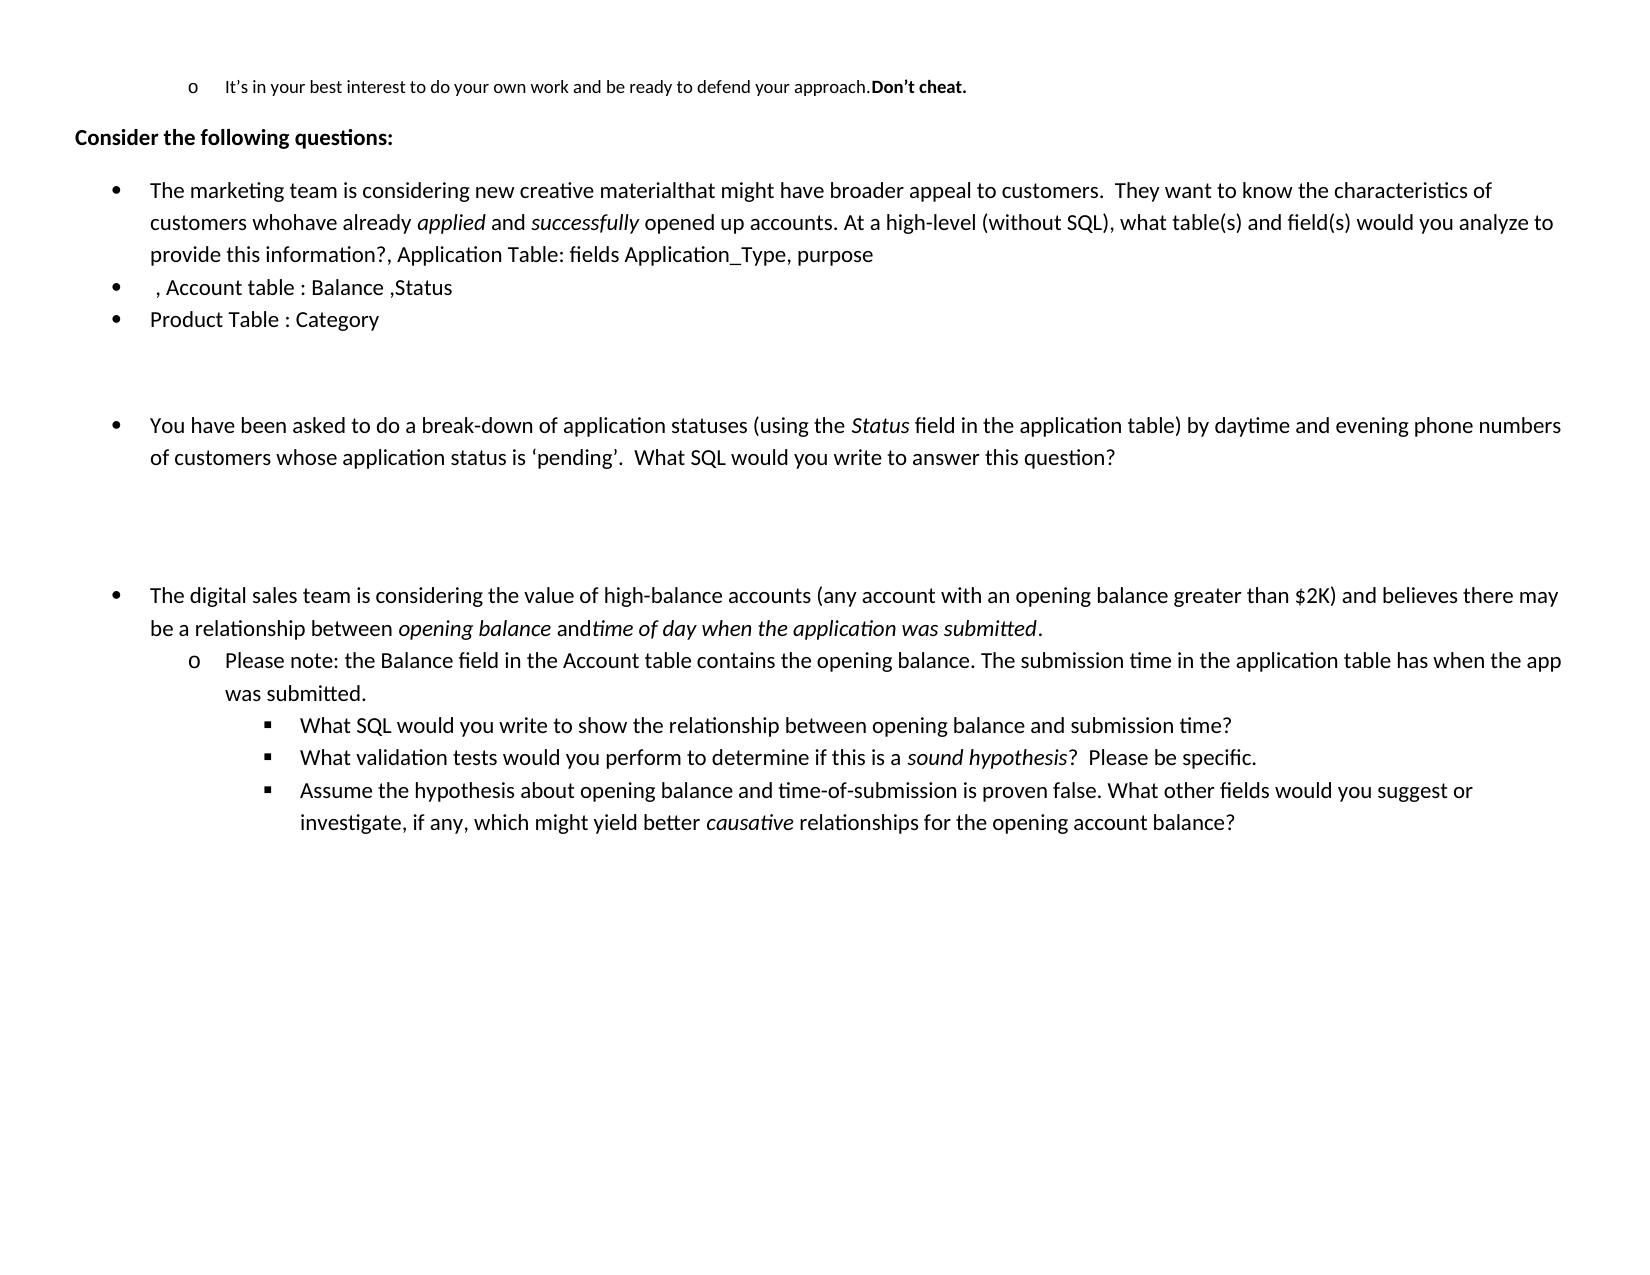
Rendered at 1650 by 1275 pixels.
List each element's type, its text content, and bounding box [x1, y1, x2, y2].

list What validation tests would you perform to determine if this is a sound hypothesis? Please be specific. [262, 743, 1575, 772]
list Please note: the Balance field in the Account table contains the opening balance. The submission time in the application table has when the app was submitted. [187, 646, 1575, 707]
list Product Table : Category [112, 305, 1575, 333]
list You have been asked to do a break-down of application statuses (using the Status field in the application table) by daytime and evening phone numbers of customers whose application status is ‘pending’. What SQL would you write to answer this question? [112, 411, 1575, 471]
list It’s in your best interest to do your own work and be ready to defend your approach.Don’t cheat. [187, 75, 1575, 99]
list Assume the hypothesis about opening balance and time-of-submission is proven false. What other fields would you suggest or investigate, if any, which might yield better causative relationships for the opening account balance? [262, 776, 1575, 836]
list The marketing team is considering new creative materialthat might have broader appeal to customers. They want to know the characteristics of customers whohave already applied and successfully opened up accounts. At a high-level (without SQL), what table(s) and field(s) would you analyze to provide this information?, Application Table: fields Application_Type, purpose [112, 176, 1575, 269]
list The digital sales team is considering the value of high-balance accounts (any account with an opening balance greater than $2K) and believes there may be a relationship between opening balance andtime of day when the application was submitted. [112, 581, 1575, 642]
list , Account table : Balance ,Status [112, 273, 1575, 301]
text Consider the following questions: [75, 123, 1575, 151]
list What SQL would you write to show the relationship between opening balance and submission time? [262, 711, 1575, 739]
